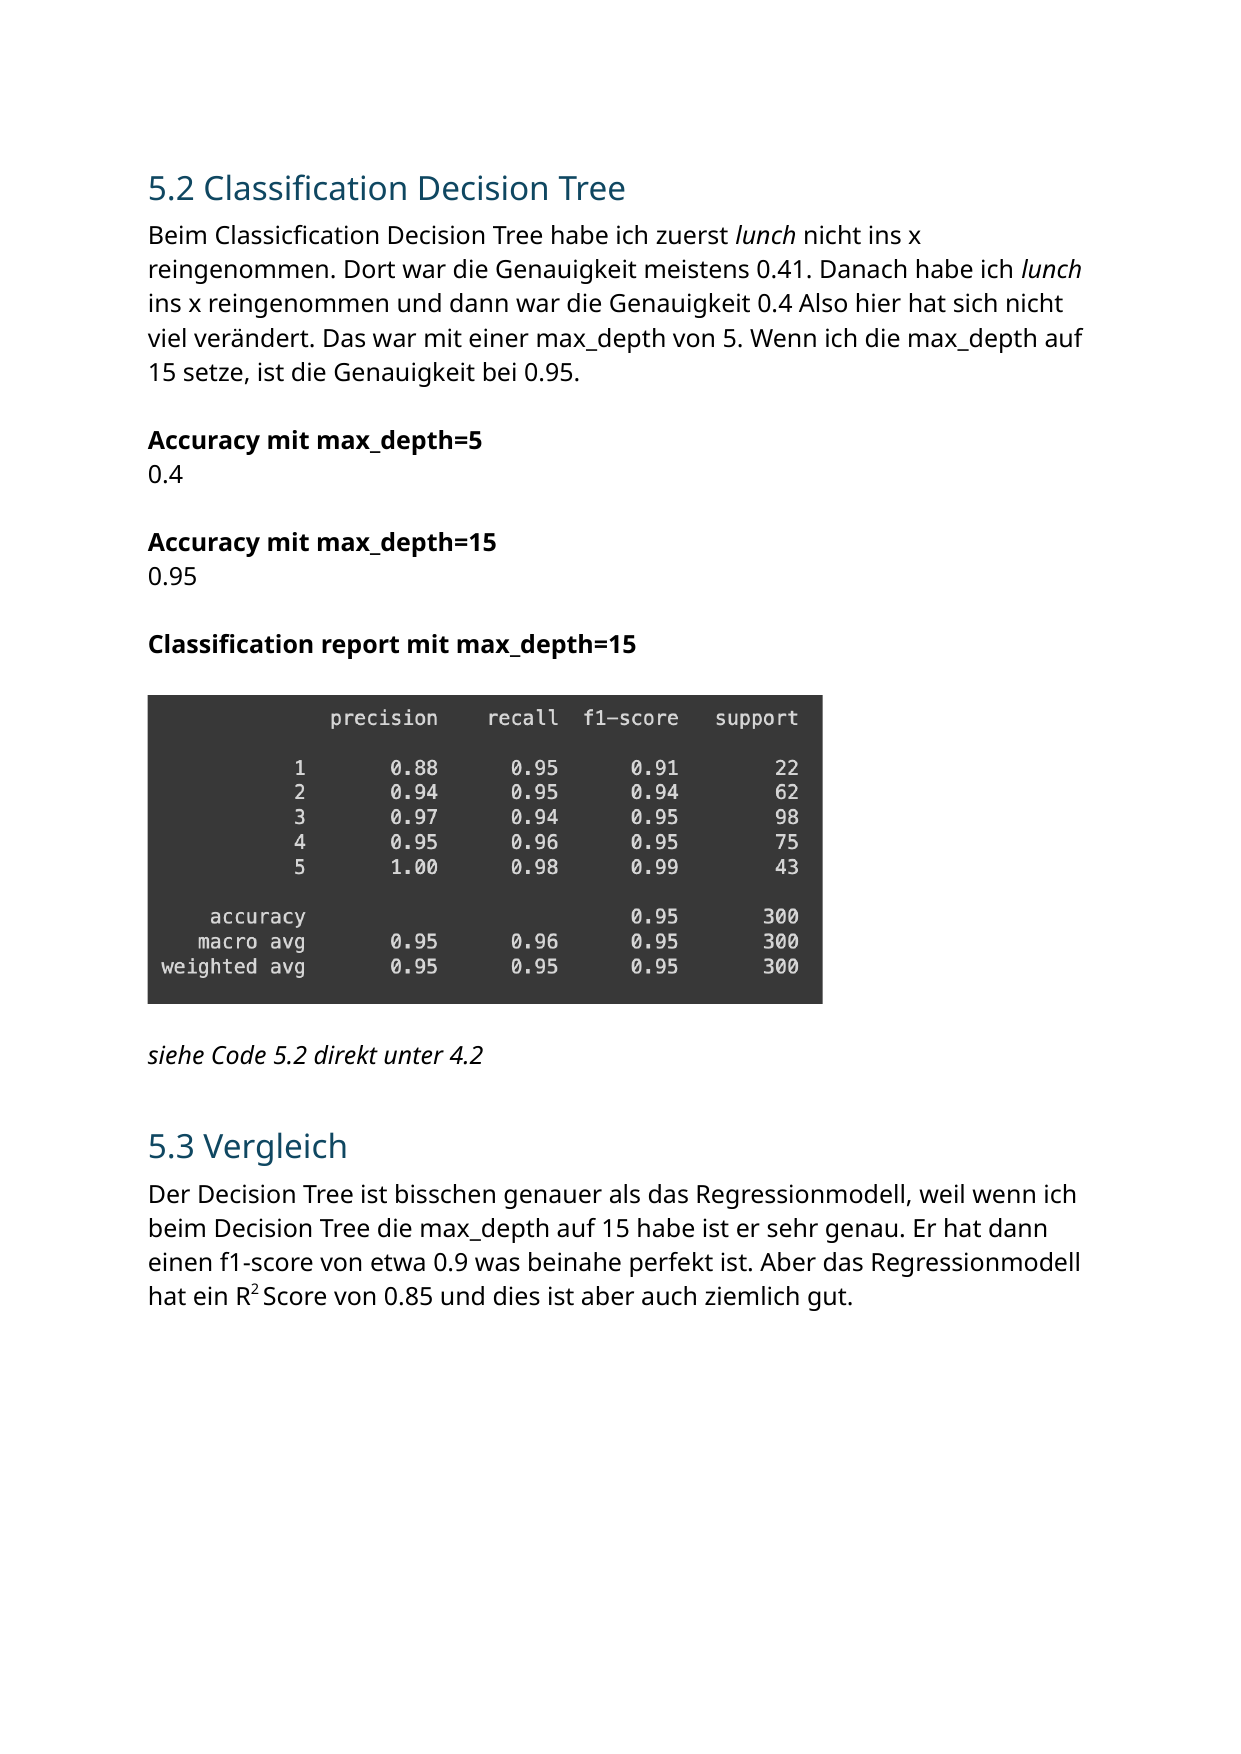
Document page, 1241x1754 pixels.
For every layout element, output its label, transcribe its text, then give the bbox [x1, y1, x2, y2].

text 0.95 [148, 559, 1093, 593]
text Accuracy mit max_depth=5 [148, 422, 1093, 456]
text Accuracy mit max_depth=15 [148, 524, 1093, 559]
text Beim Classicfication Decision Tree habe ich zuerst lunch nicht ins x reingenommen. Dort war die Genauigkeit meistens 0.41. Danach habe ich lunch ins x reingenommen und dann war die Genauigkeit 0.4 Also hier hat sich nicht viel verändert. Das war mit einer max_depth von 5. Wenn ich die max_depth auf 15 setze, ist die Genauigkeit bei 0.95. [148, 218, 1093, 388]
subtitle 5.2 Classification Decision Tree [148, 164, 1093, 210]
text 0.4 [148, 456, 1093, 491]
picture [147, 695, 823, 1004]
text siehe Code 5.2 direkt unter 4.2 [148, 1038, 1093, 1072]
subtitle 5.3 Vergleich [148, 1123, 1093, 1168]
text Classification report mit max_depth=15 [148, 627, 1093, 661]
text Der Decision Tree ist bisschen genauer als das Regressionmodell, weil wenn ich beim Decision Tree die max_depth auf 15 habe ist er sehr genau. Er hat dann einen f1-score von etwa 0.9 was beinahe perfekt ist. Aber das Regressionmodell hat ein R2 Score von 0.85 und dies ist aber auch ziemlich gut. [148, 1176, 1093, 1313]
